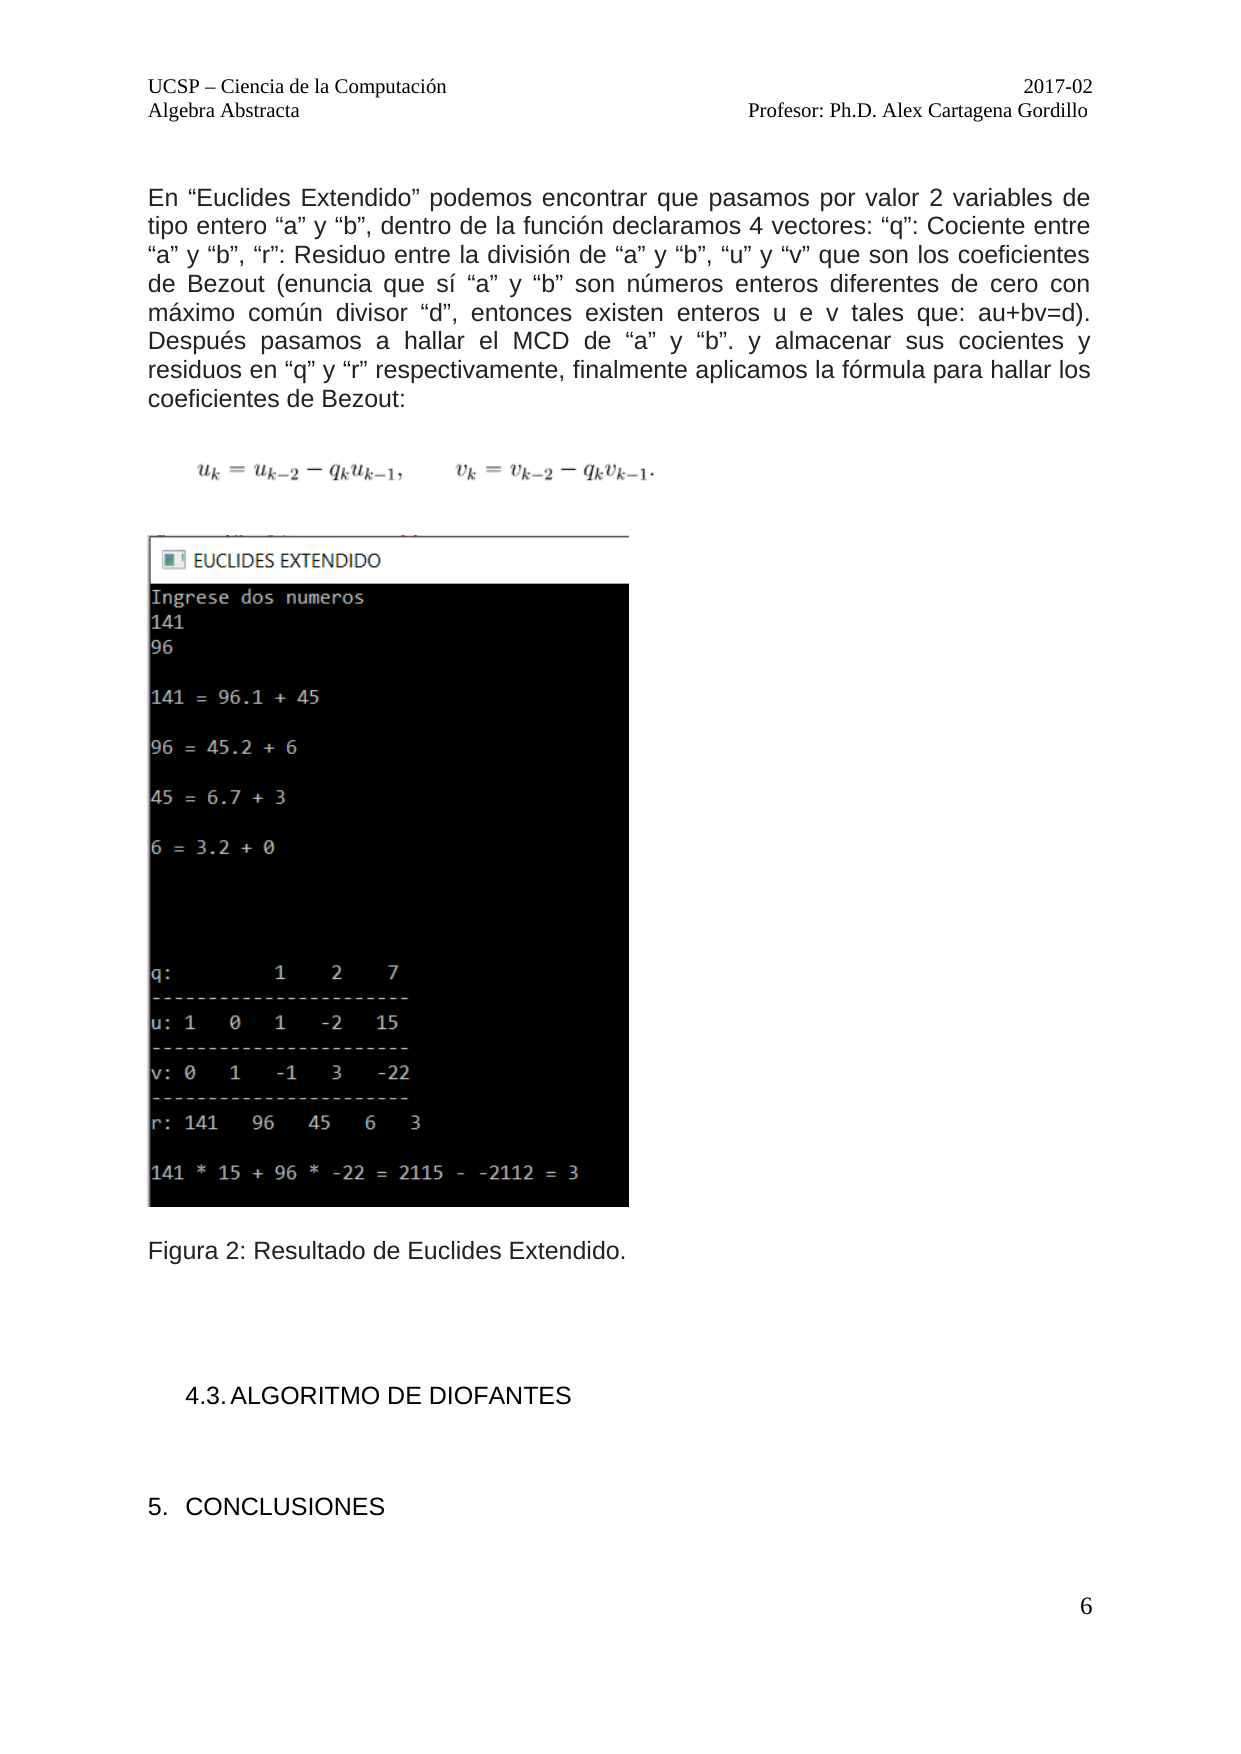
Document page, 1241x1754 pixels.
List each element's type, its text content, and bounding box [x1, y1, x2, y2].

picture [147, 441, 701, 507]
text Figura 2: Resultado de Euclides Extendido. [148, 1236, 1092, 1265]
list CONCLUSIONES [148, 1492, 1092, 1521]
picture [147, 535, 629, 1207]
text En “Euclides Extendido” podemos encontrar que pasamos por valor 2 variables de tipo entero “a” y “b”, dentro de la función declaramos 4 vectores: “q”: Cociente entre “a” y “b”, “r”: Residuo entre la división de “a” y “b”, “u” y “v” que son los coeficientes de Bezout (enuncia que sí “a” y “b” son números enteros diferentes de cero con máximo común divisor “d”, entonces existen enteros u e v tales que: au+bv=d). Después pasamos a hallar el MCD de “a” y “b”. y almacenar sus cocientes y residuos en “q” y “r” respectivamente, finalmente aplicamos la fórmula para hallar los coeficientes de Bezout: [148, 182, 1092, 412]
list ALGORITMO DE DIOFANTES [185, 1381, 1092, 1409]
